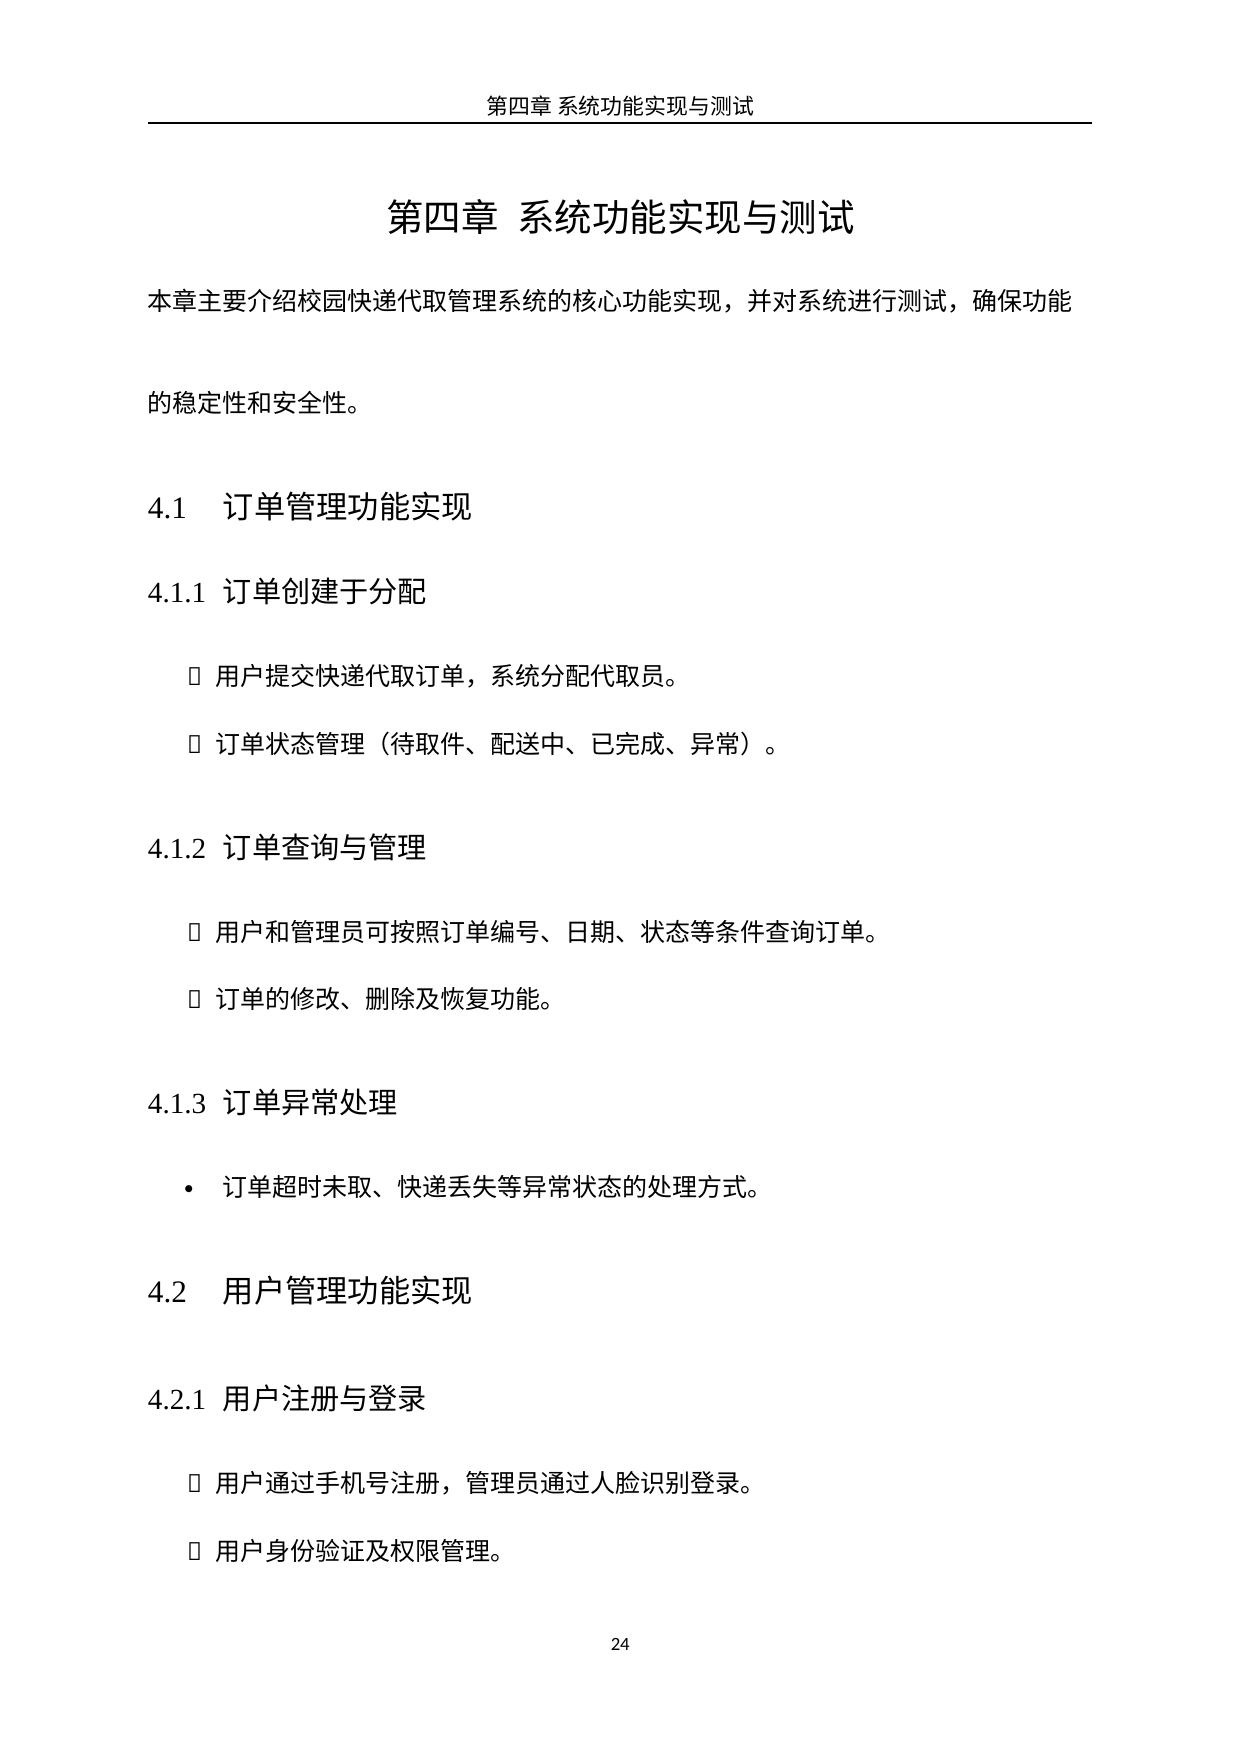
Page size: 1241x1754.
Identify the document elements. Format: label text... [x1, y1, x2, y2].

subtitle 订单管理功能实现 [148, 471, 1092, 538]
list  用户身份验证及权限管理。 [187, 1515, 1092, 1583]
subtitle 用户注册与登录 [148, 1363, 1092, 1431]
list  订单状态管理（待取件、配送中、已完成、异常）。 [187, 708, 1092, 776]
subtitle 订单创建于分配 [148, 556, 1092, 623]
list  订单的修改、删除及恢复功能。 [187, 964, 1092, 1032]
text 本章主要介绍校园快递代取管理系统的核心功能实现，并对系统进行测试，确保功能的稳定性和安全性。 [148, 266, 1092, 436]
list  用户和管理员可按照订单编号、日期、状态等条件查询订单。 [187, 896, 1092, 964]
list 订单超时未取、快递丢失等异常状态的处理方式。 [185, 1152, 1092, 1220]
subtitle 用户管理功能实现 [148, 1255, 1092, 1323]
list  用户通过手机号注册，管理员通过人脸识别登录。 [187, 1447, 1092, 1515]
subtitle 订单异常处理 [148, 1067, 1092, 1135]
subtitle 系统功能实现与测试 [148, 181, 1092, 249]
subtitle 订单查询与管理 [148, 811, 1092, 879]
list  用户提交快递代取订单，系统分配代取员。 [187, 640, 1092, 708]
